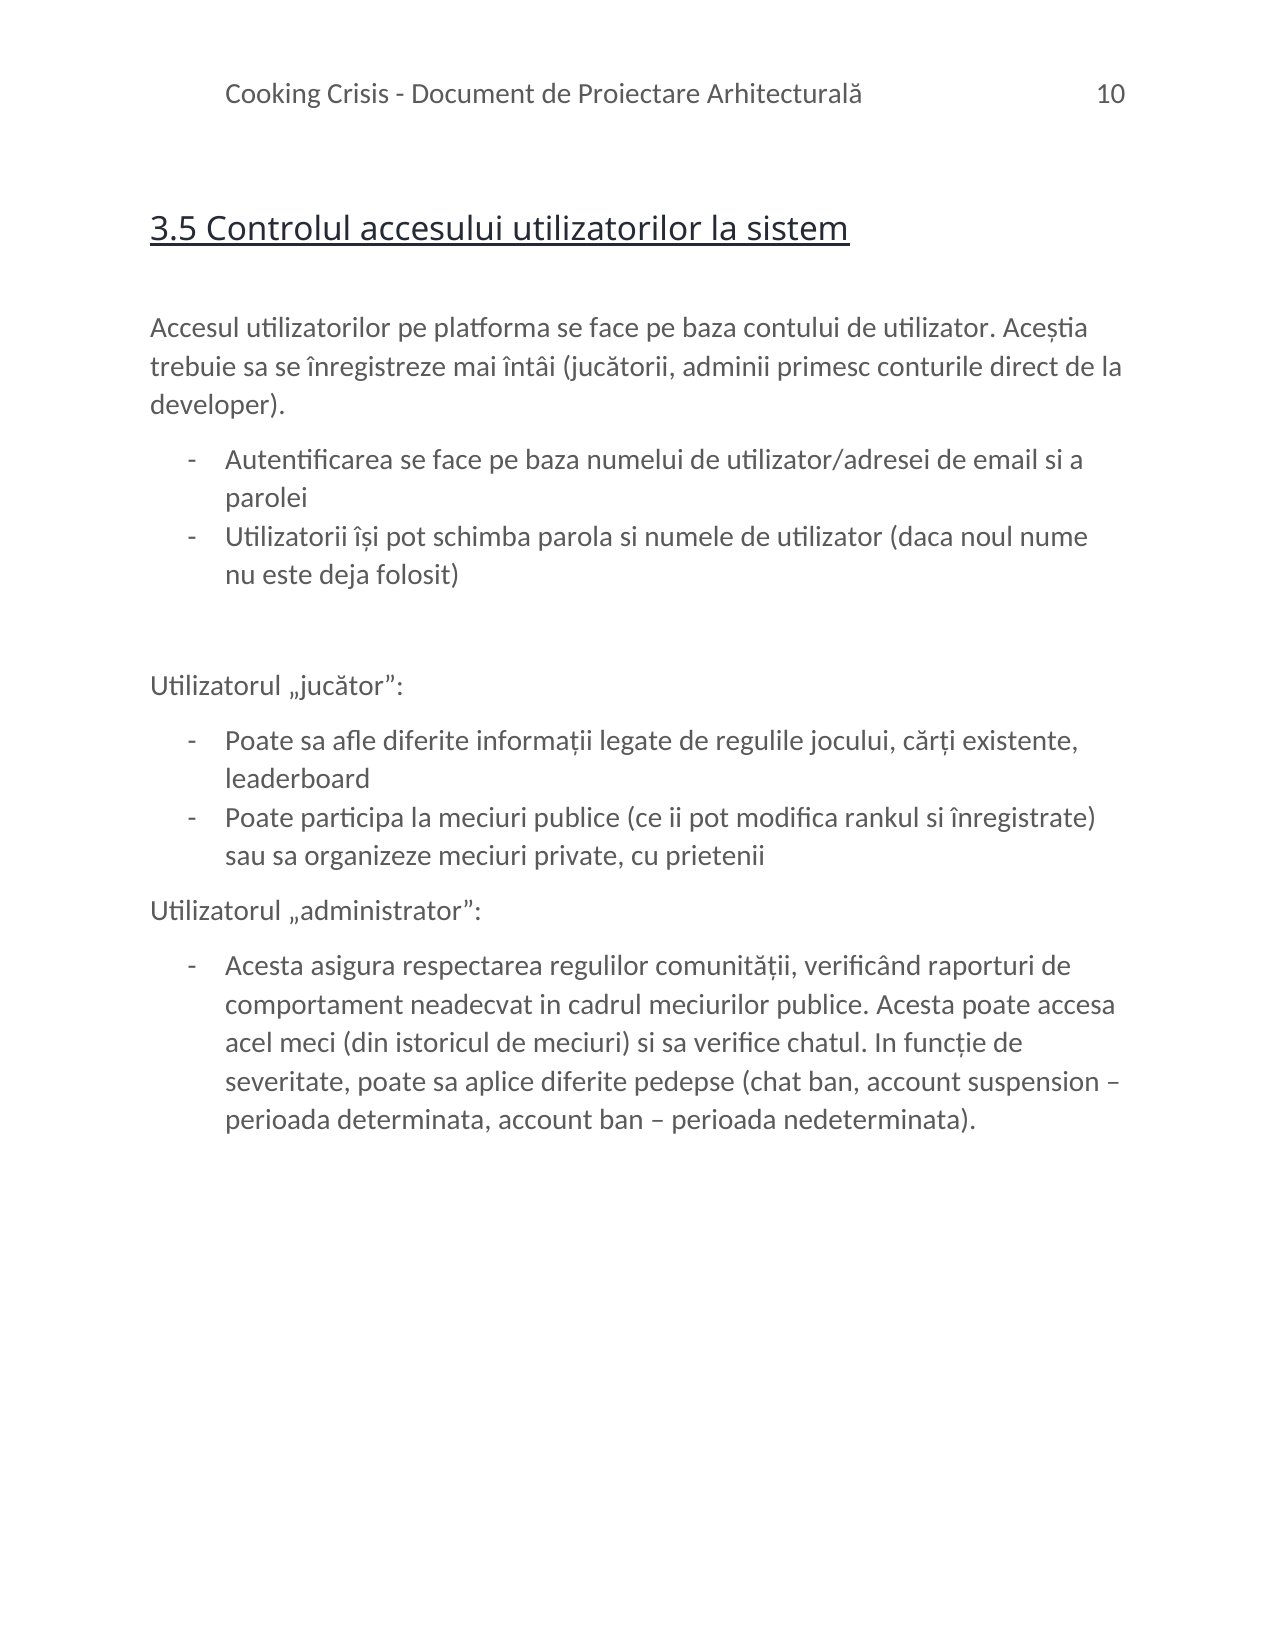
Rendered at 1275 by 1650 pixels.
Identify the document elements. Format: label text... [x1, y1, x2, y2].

text Accesul utilizatorilor pe platforma se face pe baza contului de utilizator. Aceștia trebuie sa se înregistreze mai întâi (jucătorii, adminii primesc conturile direct de la developer). [150, 309, 1125, 422]
list Autentificarea se face pe baza numelui de utilizator/adresei de email si a parolei [187, 441, 1125, 515]
text Utilizatorul „administrator”: [150, 892, 1125, 928]
list Poate sa afle diferite informații legate de regulile jocului, cărți existente, leaderboard [187, 722, 1125, 796]
subtitle 3.5 Controlul accesului utilizatorilor la sistem [150, 205, 1125, 251]
list Utilizatorii își pot schimba parola si numele de utilizator (daca noul nume nu este deja folosit) [187, 518, 1125, 592]
list Poate participa la meciuri publice (ce ii pot modifica rankul si înregistrate) sau sa organizeze meciuri private, cu prietenii [187, 799, 1125, 873]
list Acesta asigura respectarea regulilor comunității, verificând raporturi de comportament neadecvat in cadrul meciurilor publice. Acesta poate accesa acel meci (din istoricul de meciuri) si sa verifice chatul. In funcție de severitate, poate sa aplice diferite pedepse (chat ban, account suspension – perioada determinata, account ban – perioada nedeterminata). [187, 947, 1125, 1137]
text Utilizatorul „jucător”: [150, 667, 1125, 702]
